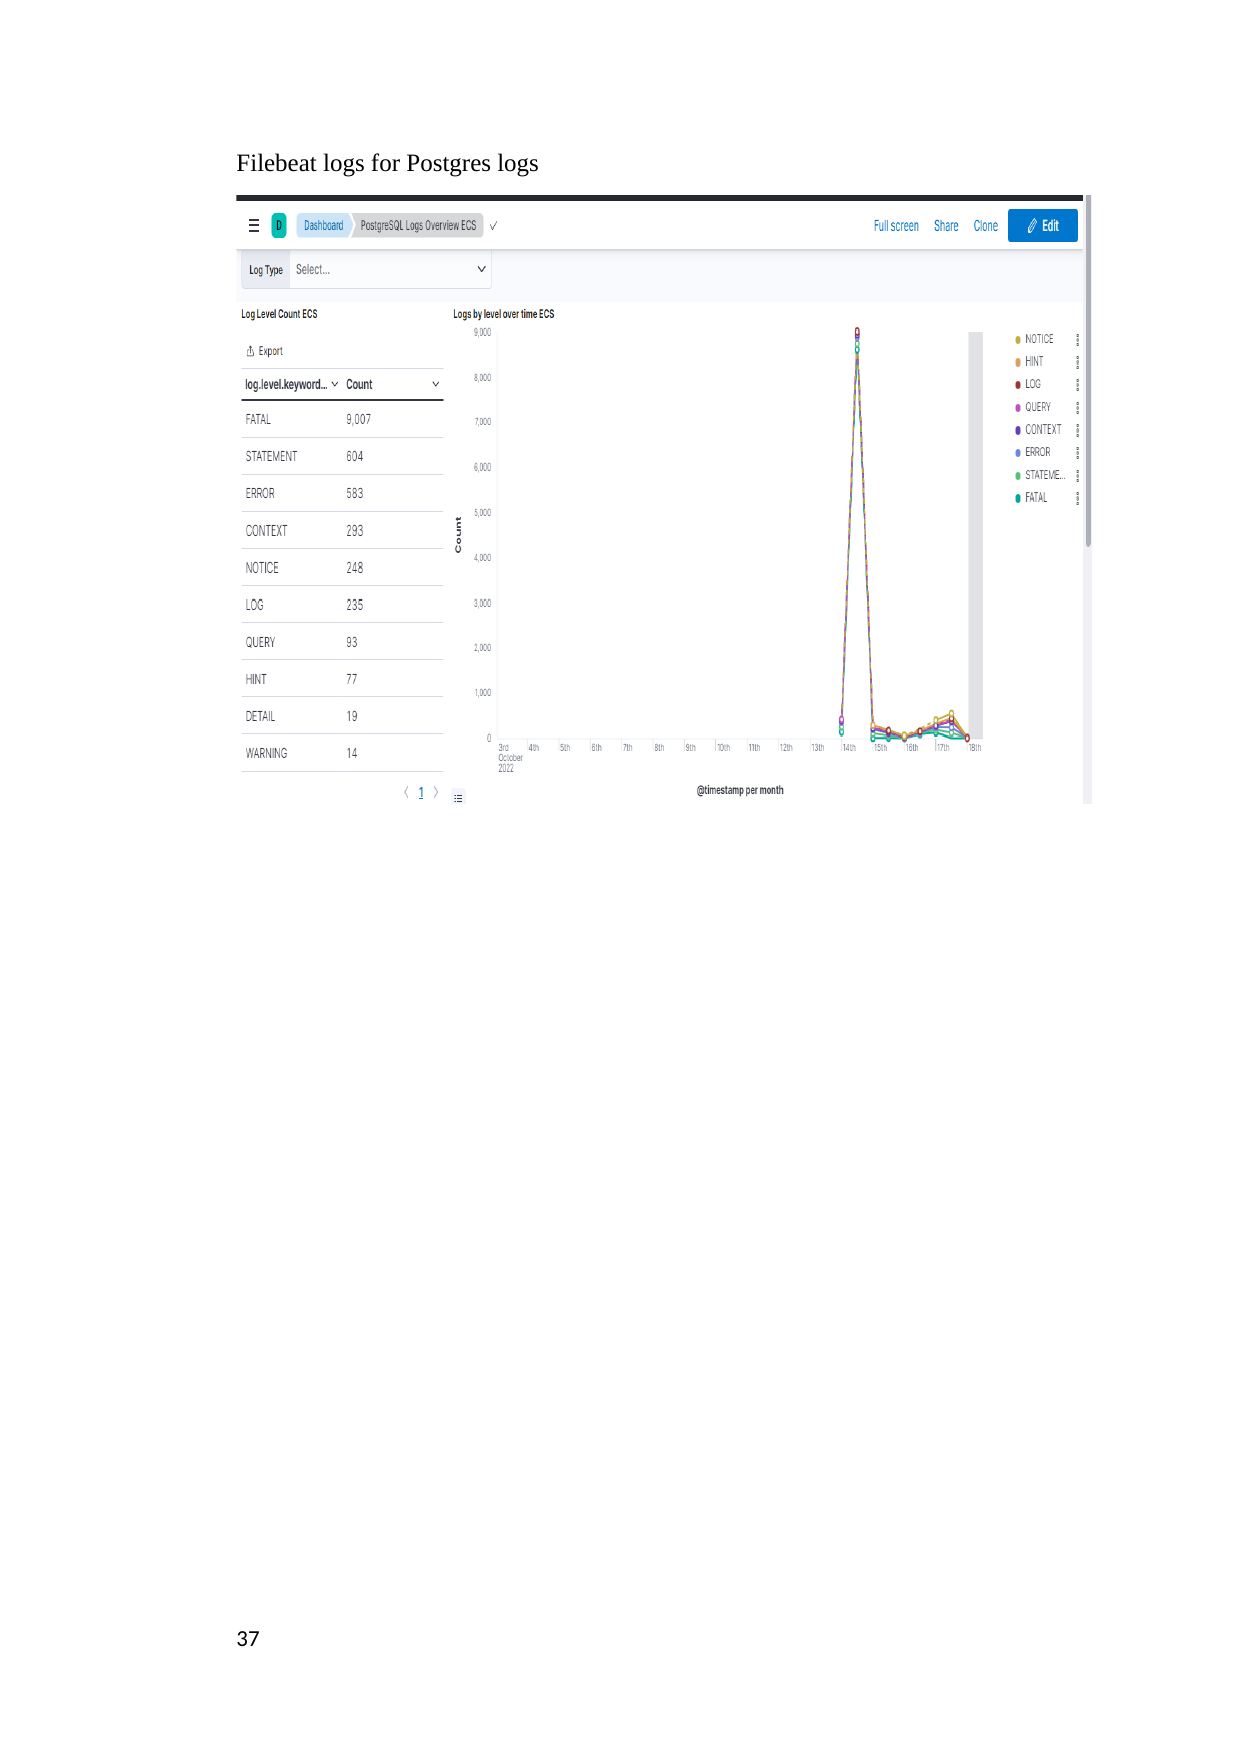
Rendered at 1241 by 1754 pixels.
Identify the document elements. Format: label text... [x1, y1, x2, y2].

picture [236, 195, 1093, 804]
text Filebeat logs for Postgres logs [236, 148, 1092, 176]
